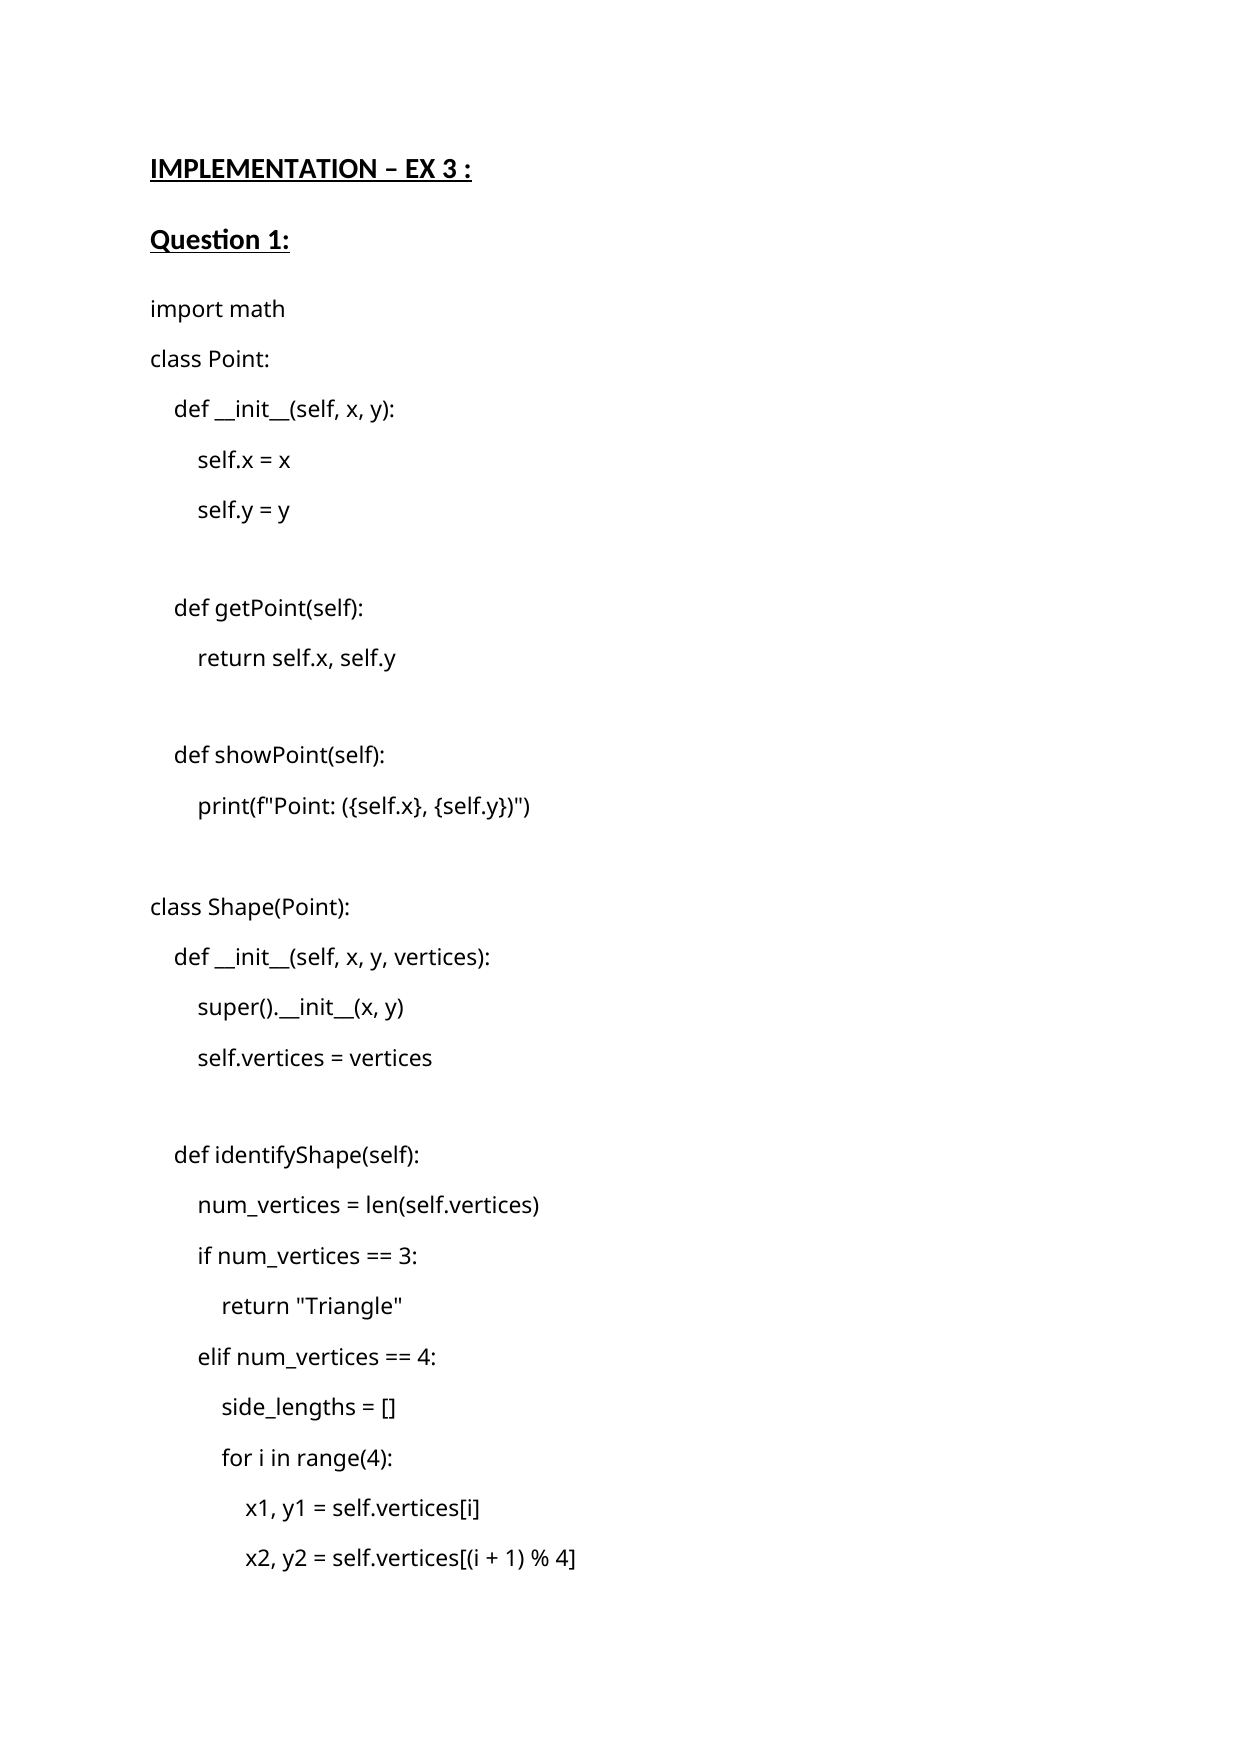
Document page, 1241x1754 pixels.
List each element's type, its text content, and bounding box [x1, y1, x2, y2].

text def showPoint(self): [150, 739, 1090, 770]
text x1, y1 = self.vertices[i] [150, 1492, 1090, 1523]
text def __init__(self, x, y, vertices): [150, 941, 1090, 972]
text num_vertices = len(self.vertices) [150, 1189, 1090, 1221]
text self.vertices = vertices [150, 1042, 1090, 1073]
text def getPoint(self): [150, 591, 1090, 623]
text side_lengths = [] [150, 1391, 1090, 1422]
text if num_vertices == 3: [150, 1240, 1090, 1271]
text self.y = y [150, 494, 1090, 525]
text class Point: [150, 343, 1090, 374]
text for i in range(4): [150, 1441, 1090, 1473]
text Question 1: [150, 221, 1090, 257]
text print(f"Point: ({self.x}, {self.y})") [150, 789, 1090, 821]
text import math [150, 292, 1090, 324]
text return self.x, self.y [150, 642, 1090, 673]
text self.x = x [150, 444, 1090, 475]
text elif num_vertices == 4: [150, 1341, 1090, 1372]
text x2, y2 = self.vertices[(i + 1) % 4] [150, 1542, 1090, 1573]
text def identifyShape(self): [150, 1139, 1090, 1170]
text return "Triangle" [150, 1290, 1090, 1321]
text class Shape(Point): [150, 890, 1090, 922]
text super().__init__(x, y) [150, 991, 1090, 1022]
text IMPLEMENTATION – EX 3 : [150, 150, 1090, 186]
text def __init__(self, x, y): [150, 393, 1090, 424]
